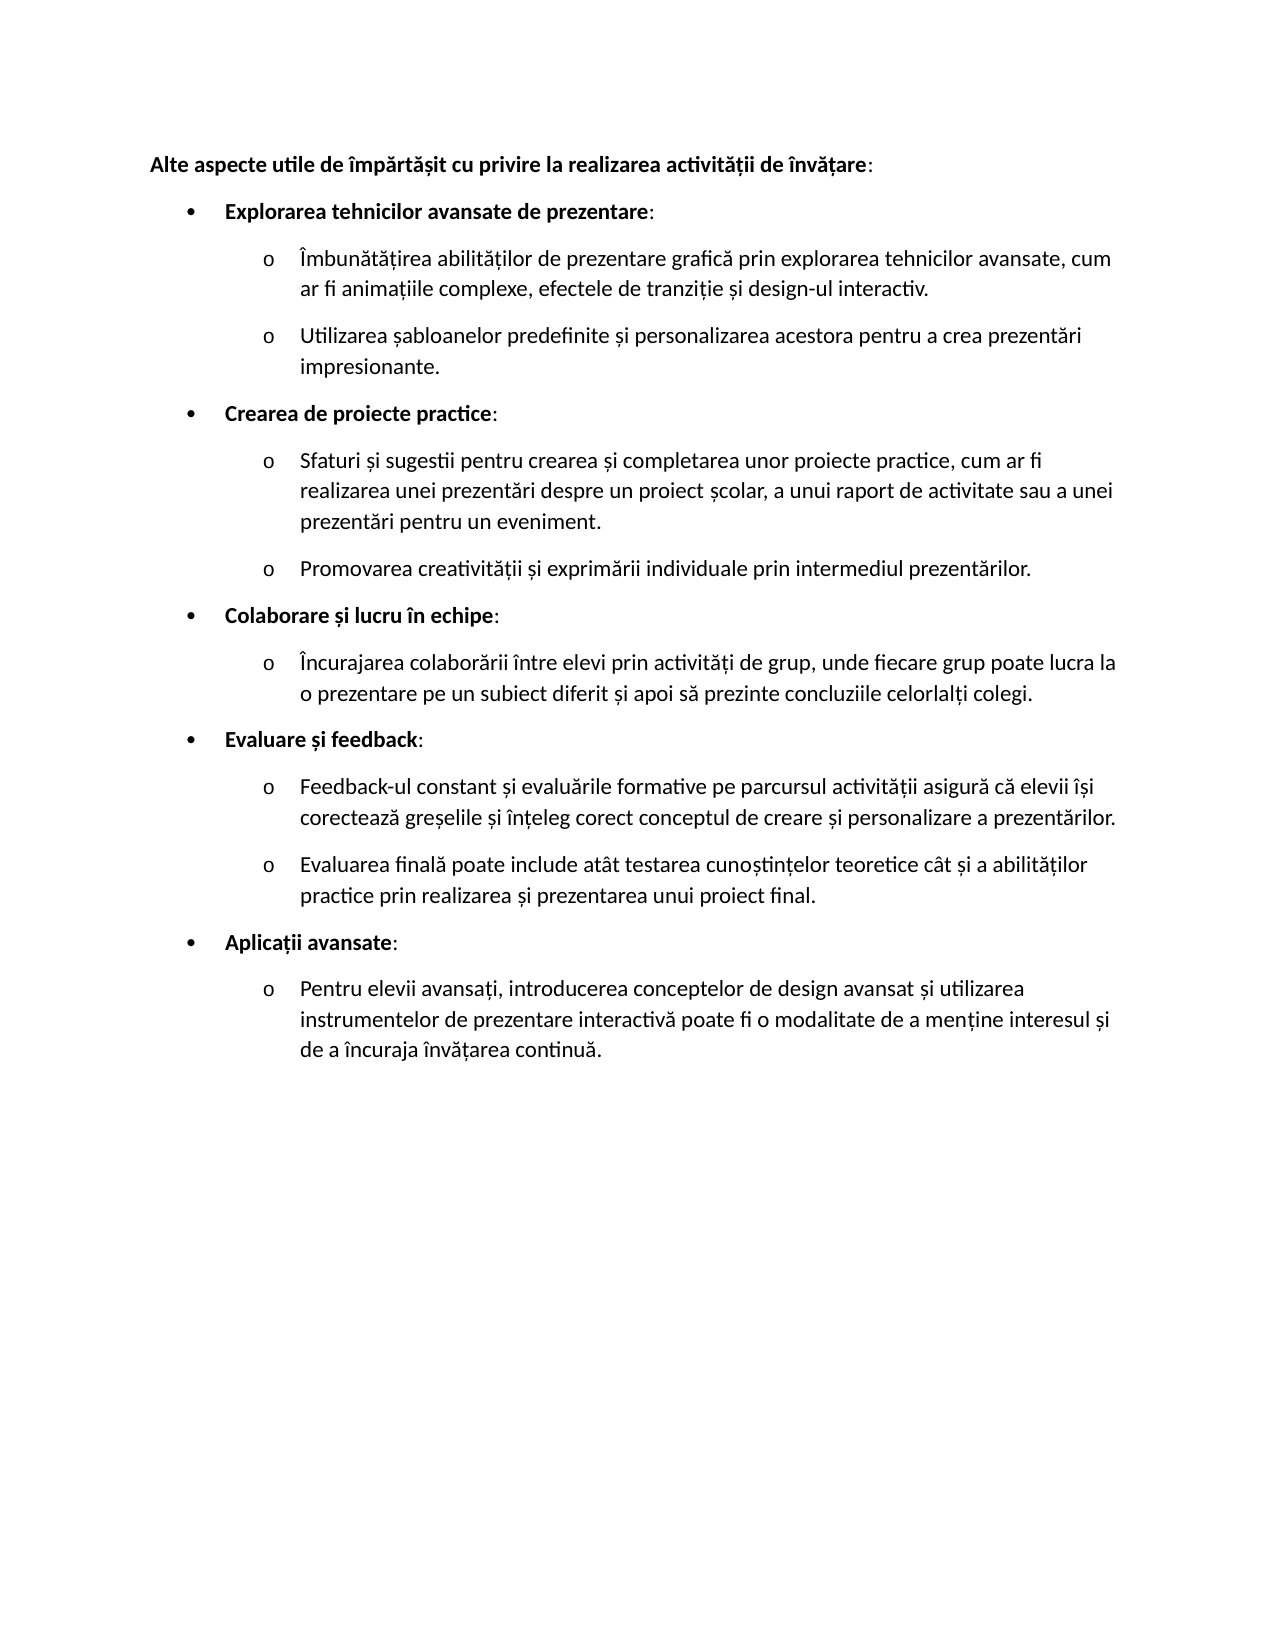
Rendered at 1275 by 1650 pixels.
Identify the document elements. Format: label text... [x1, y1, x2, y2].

list Feedback-ul constant și evaluările formative pe parcursul activității asigură că elevii își corectează greșelile și înțeleg corect conceptul de creare și personalizare a prezentărilor. [262, 772, 1125, 831]
list Crearea de proiecte practice: [187, 399, 1125, 427]
list Îmbunătățirea abilităților de prezentare grafică prin explorarea tehnicilor avansate, cum ar fi animațiile complexe, efectele de tranziție și design-ul interactiv. [262, 244, 1125, 302]
list Evaluare și feedback: [187, 726, 1125, 753]
list Evaluarea finală poate include atât testarea cunoștințelor teoretice cât și a abilităților practice prin realizarea și prezentarea unui proiect final. [262, 850, 1125, 909]
list Explorarea tehnicilor avansate de prezentare: [187, 197, 1125, 225]
list Colaborare și lucru în echipe: [187, 601, 1125, 629]
list Sfaturi și sugestii pentru crearea și completarea unor proiecte practice, cum ar fi realizarea unei prezentări despre un proiect școlar, a unui raport de activitate sau a unei prezentări pentru un eveniment. [262, 446, 1125, 535]
list Promovarea creativității și exprimării individuale prin intermediul prezentărilor. [262, 554, 1125, 582]
text Alte aspecte utile de împărtășit cu privire la realizarea activității de învățare: [150, 150, 1125, 178]
list Utilizarea șabloanelor predefinite și personalizarea acestora pentru a crea prezentări impresionante. [262, 321, 1125, 380]
list Aplicații avansate: [187, 928, 1125, 956]
list Pentru elevii avansați, introducerea conceptelor de design avansat și utilizarea instrumentelor de prezentare interactivă poate fi o modalitate de a menține interesul și de a încuraja învățarea continuă. [262, 974, 1125, 1063]
list Încurajarea colaborării între elevi prin activități de grup, unde fiecare grup poate lucra la o prezentare pe un subiect diferit și apoi să prezinte concluziile celorlalți colegi. [262, 648, 1125, 707]
